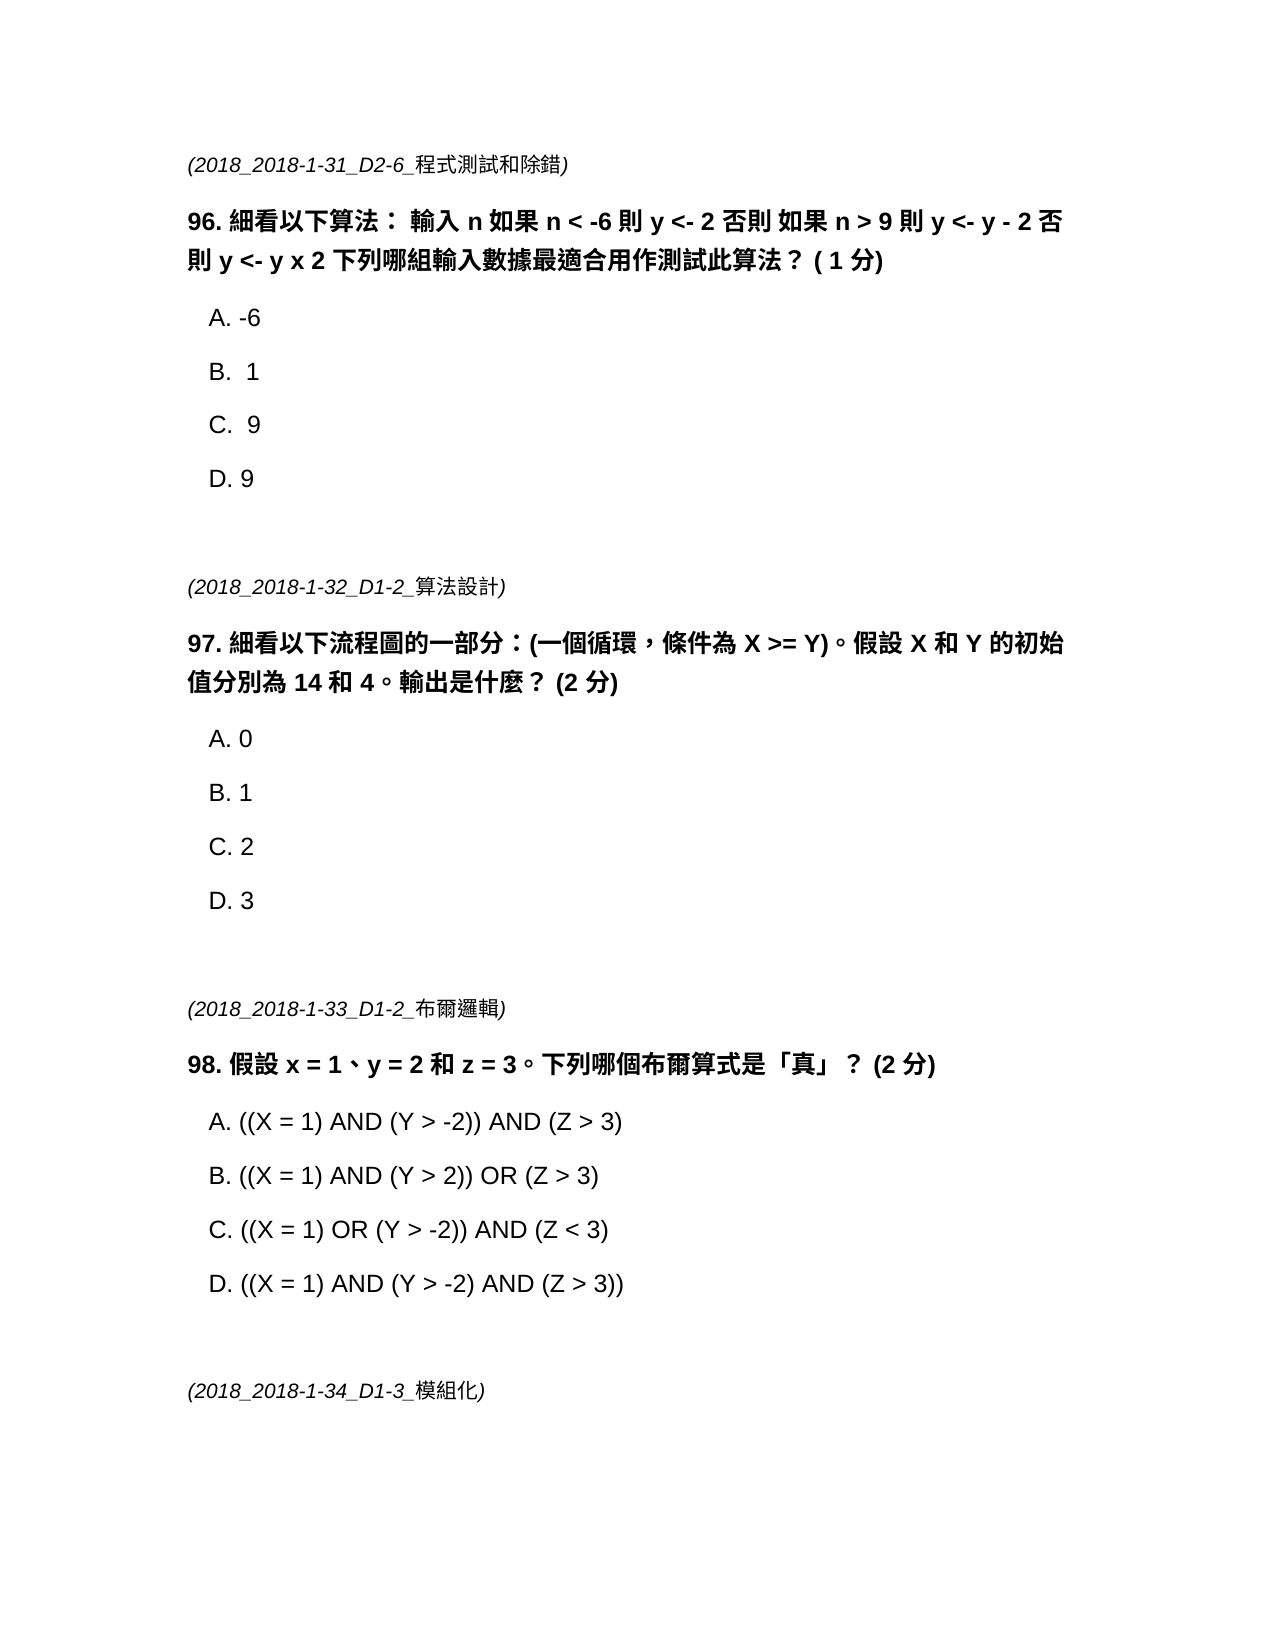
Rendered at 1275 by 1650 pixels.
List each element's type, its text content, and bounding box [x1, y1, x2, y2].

text A. -6 [187, 303, 1087, 331]
text (2018_2018-1-32_D1-2_算法設計) [187, 572, 1087, 600]
text (2018_2018-1-33_D1-2_布爾邏輯) [187, 994, 1087, 1022]
text D. ((X = 1) AND (Y > -2) AND (Z > 3)) [187, 1269, 1087, 1297]
text C. 9 [187, 410, 1087, 439]
text B. 1 [187, 778, 1087, 807]
text (2018_2018-1-31_D2-6_程式測試和除錯) [187, 150, 1087, 178]
text (2018_2018-1-34_D1-3_模組化) [187, 1376, 1087, 1405]
text A. 0 [187, 724, 1087, 753]
text D. 3 [187, 886, 1087, 915]
text D. 9 [187, 464, 1087, 493]
text C. ((X = 1) OR (Y > -2)) AND (Z < 3) [187, 1215, 1087, 1244]
text A. ((X = 1) AND (Y > -2)) AND (Z > 3) [187, 1107, 1087, 1136]
text 98. 假設 x = 1、y = 2 和 z = 3。下列哪個布爾算式是「真」？ (2 分) [187, 1047, 1087, 1081]
text B. 1 [187, 356, 1087, 385]
text C. 2 [187, 832, 1087, 861]
text 97. 細看以下流程圖的一部分：(一個循環，條件為 X >= Y)。假設 X 和 Y 的初始值分別為 14 和 4。輸出是什麼？ (2 分) [187, 625, 1087, 698]
text B. ((X = 1) AND (Y > 2)) OR (Z > 3) [187, 1161, 1087, 1190]
text 96. 細看以下算法： 輸入 n 如果 n < -6 則 y <- 2 否則 如果 n > 9 則 y <- y - 2 否則 y <- y x 2 下列哪組輸入數據最適合用作測試此算法？ ( 1 分) [187, 203, 1087, 277]
